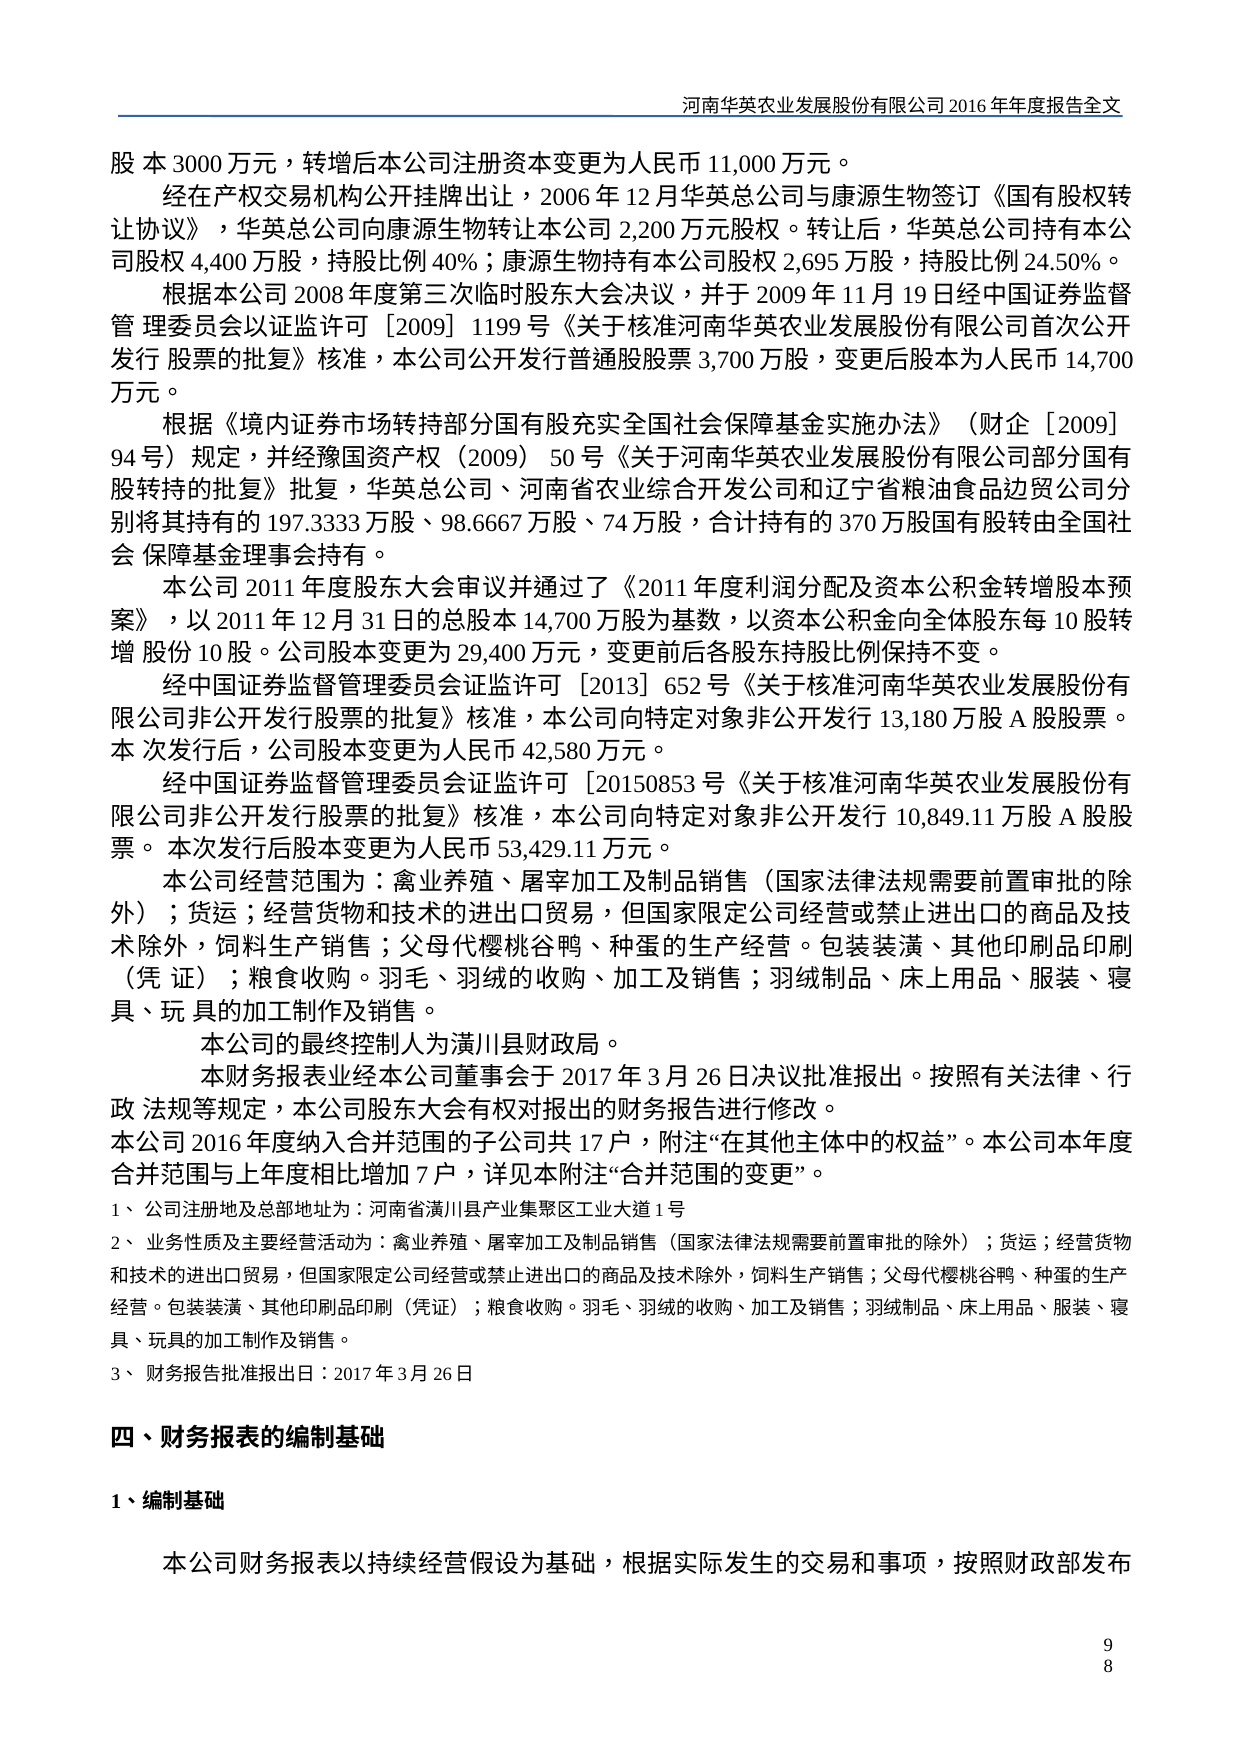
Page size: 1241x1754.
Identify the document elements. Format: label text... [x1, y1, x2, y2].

text 根据《境内证券市场转持部分国有股充实全国社会保障基金实施办法》（财企［2009］ 94号）规定，并经豫国资产权（2009） 50号《关于河南华英农业发展股份有限公司部分国有 股转持的批复》批复，华英总公司、河南省农业综合开发公司和辽宁省粮油食品边贸公司分 别将其持有的197.3333万股、98.6667万股、74万股，合计持有的370万股国有股转由全国社会 保障基金理事会持有。 [111, 408, 1133, 571]
text 经中国证券监督管理委员会证监许可［20150853号《关于核准河南华英农业发展股份有 限公司非公开发行股票的批复》核准，本公司向特定对象非公开发行10,849.11万股A股股票。 本次发行后股本变更为人民币53,429.11万元。 [111, 766, 1133, 864]
text 本公司的最终控制人为潢川县财政局。 [111, 1027, 1133, 1060]
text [111, 1548, 1133, 1579]
text 本公司2011年度股东大会审议并通过了《2011年度利润分配及资本公积金转增股本预 案》，以2011年12月31日的总股本14,700万股为基数，以资本公积金向全体股东每10股转增 股份10股。公司股本变更为29,400万元，变更前后各股东持股比例保持不变。 [111, 571, 1133, 668]
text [111, 147, 1133, 179]
text 经在产权交易机构公开挂牌出让，2006年12月华英总公司与康源生物签订《国有股权转 让协议》，华英总公司向康源生物转让本公司2,200万元股权。转让后，华英总公司持有本公 司股权4,400万股，持股比例40%；康源生物持有本公司股权2,695万股，持股比例24.50%。 [111, 179, 1133, 277]
text 2、 业务性质及主要经营活动为：禽业养殖、屠宰加工及制品销售（国家法律法规需要前置审批的除外）；货运；经营货物 和技术的进出口贸易，但国家限定公司经营或禁止进出口的商品及技术除外，饲料生产销售；父母代樱桃谷鸭、种蛋的生产 经营。包装装潢、其他印刷品印刷（凭证）；粮食收购。羽毛、羽绒的收购、加工及销售；羽绒制品、床上用品、服装、寝 具、玩具的加工制作及销售。 [111, 1223, 1133, 1354]
text 本公司2016年度纳入合并范围的子公司共17户，附注“在其他主体中的权益”。本公司本年度 合并范围与上年度相比增加7户，详见本附注“合并范围的变更”。 [111, 1125, 1133, 1190]
text 3、 财务报告批准报出日：2017年3月26日 [111, 1354, 1133, 1387]
text 四、财务报表的编制基础 [111, 1420, 1133, 1453]
text 本公司经营范围为：禽业养殖、屠宰加工及制品销售（国家法律法规需要前置审批的除 外）；货运；经营货物和技术的进出口贸易，但国家限定公司经营或禁止进出口的商品及技 术除外，饲料生产销售；父母代樱桃谷鸭、种蛋的生产经营。包装装潢、其他印刷品印刷（凭 证）；粮食收购。羽毛、羽绒的收购、加工及销售；羽绒制品、床上用品、服装、寝具、玩 具的加工制作及销售。 [111, 864, 1133, 1027]
text 1、 公司注册地及总部地址为：河南省潢川县产业集聚区工业大道1号 [111, 1190, 1133, 1223]
text 经中国证券监督管理委员会证监许可［2013］652号《关于核准河南华英农业发展股份有 限公司非公开发行股票的批复》核准，本公司向特定对象非公开发行13,180万股A股股票。本 次发行后，公司股本变更为人民币42,580万元。 [111, 668, 1133, 766]
text 根据本公司2008年度第三次临时股东大会决议，并于2009年11月19日经中国证券监督管 理委员会以证监许可［2009］1199号《关于核准河南华英农业发展股份有限公司首次公开发行 股票的批复》核准，本公司公开发行普通股股票3,700万股，变更后股本为人民币14,700万元。 [111, 277, 1133, 408]
text 本财务报表业经本公司董事会于2017年3月26日决议批准报出。按照有关法律、行政 法规等规定，本公司股东大会有权对报出的财务报告进行修改。 [111, 1060, 1133, 1125]
text 1、编制基础 [111, 1486, 1133, 1515]
